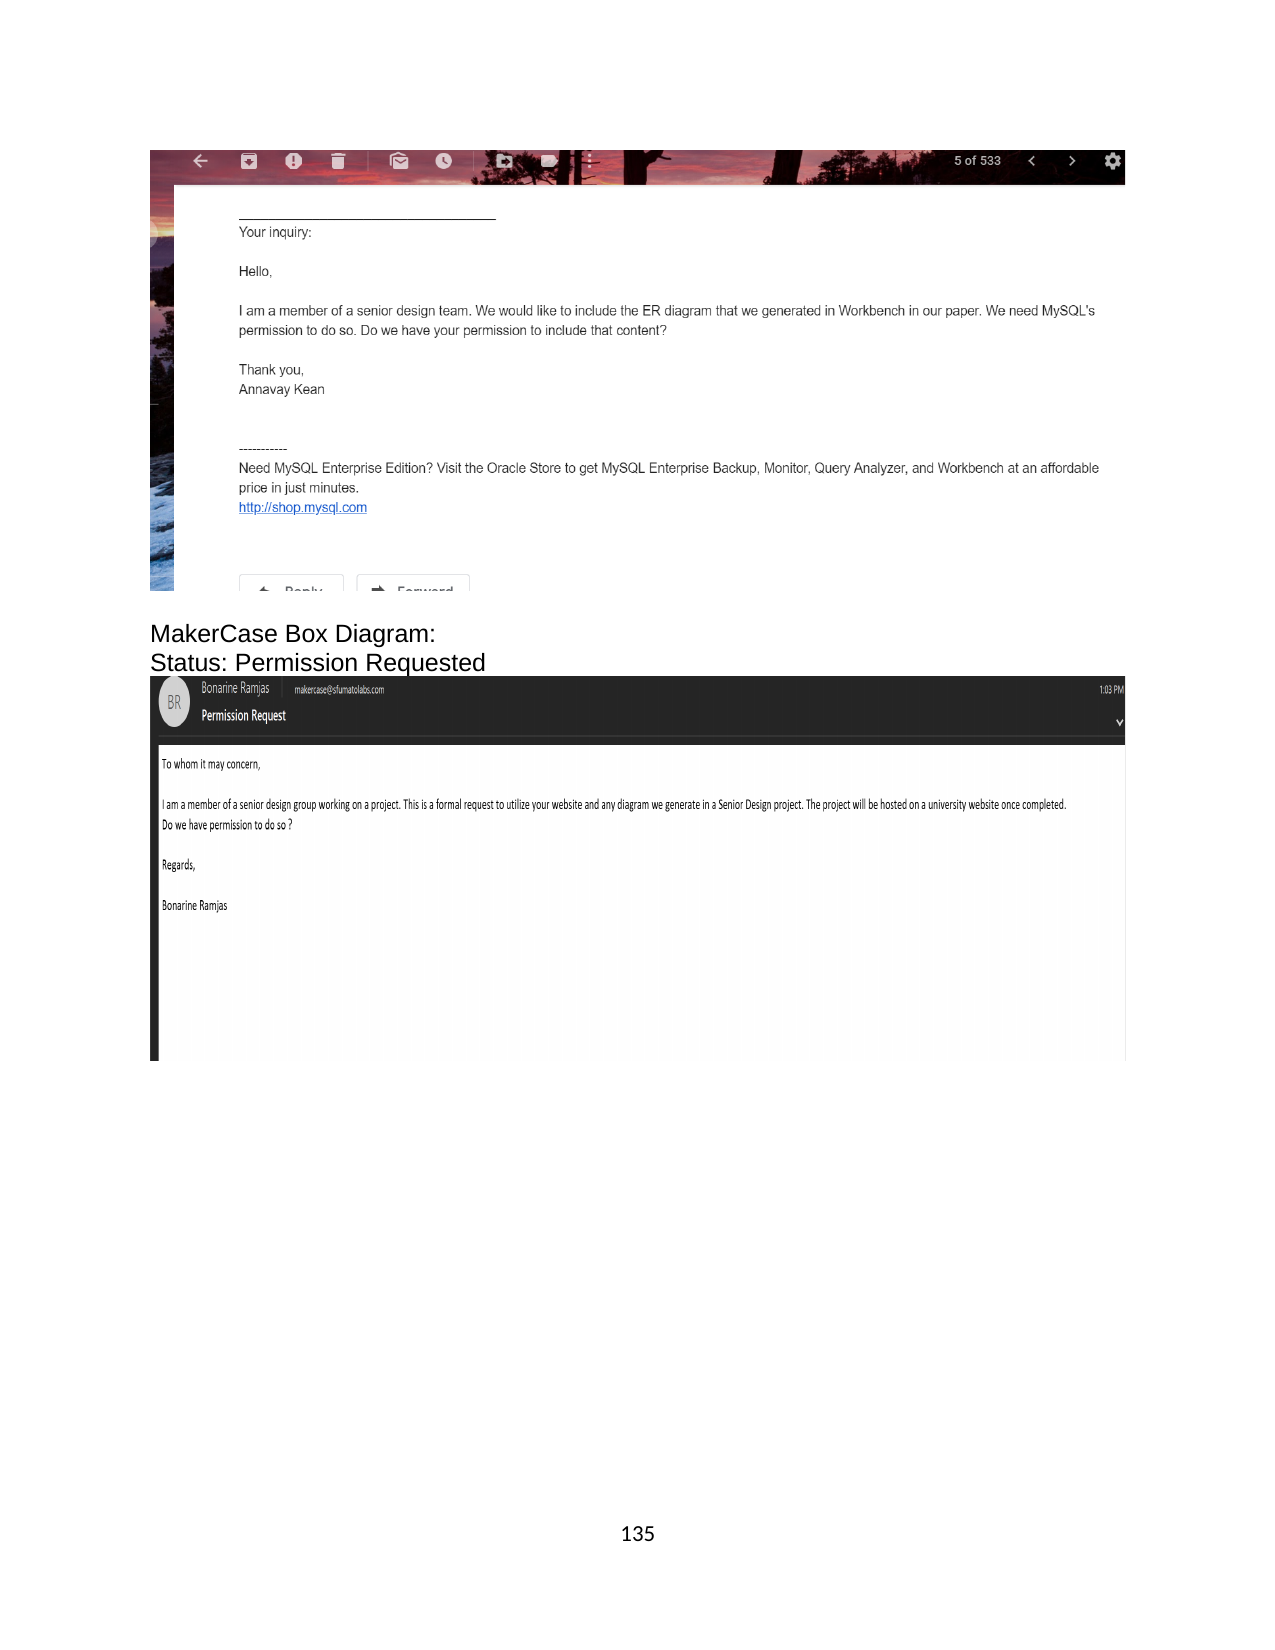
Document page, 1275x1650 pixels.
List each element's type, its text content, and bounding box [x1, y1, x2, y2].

picture [150, 676, 1125, 1061]
text MakerCase Box Diagram: [150, 619, 1125, 648]
text Status: Permission Requested [150, 648, 1125, 676]
picture [150, 150, 1125, 591]
